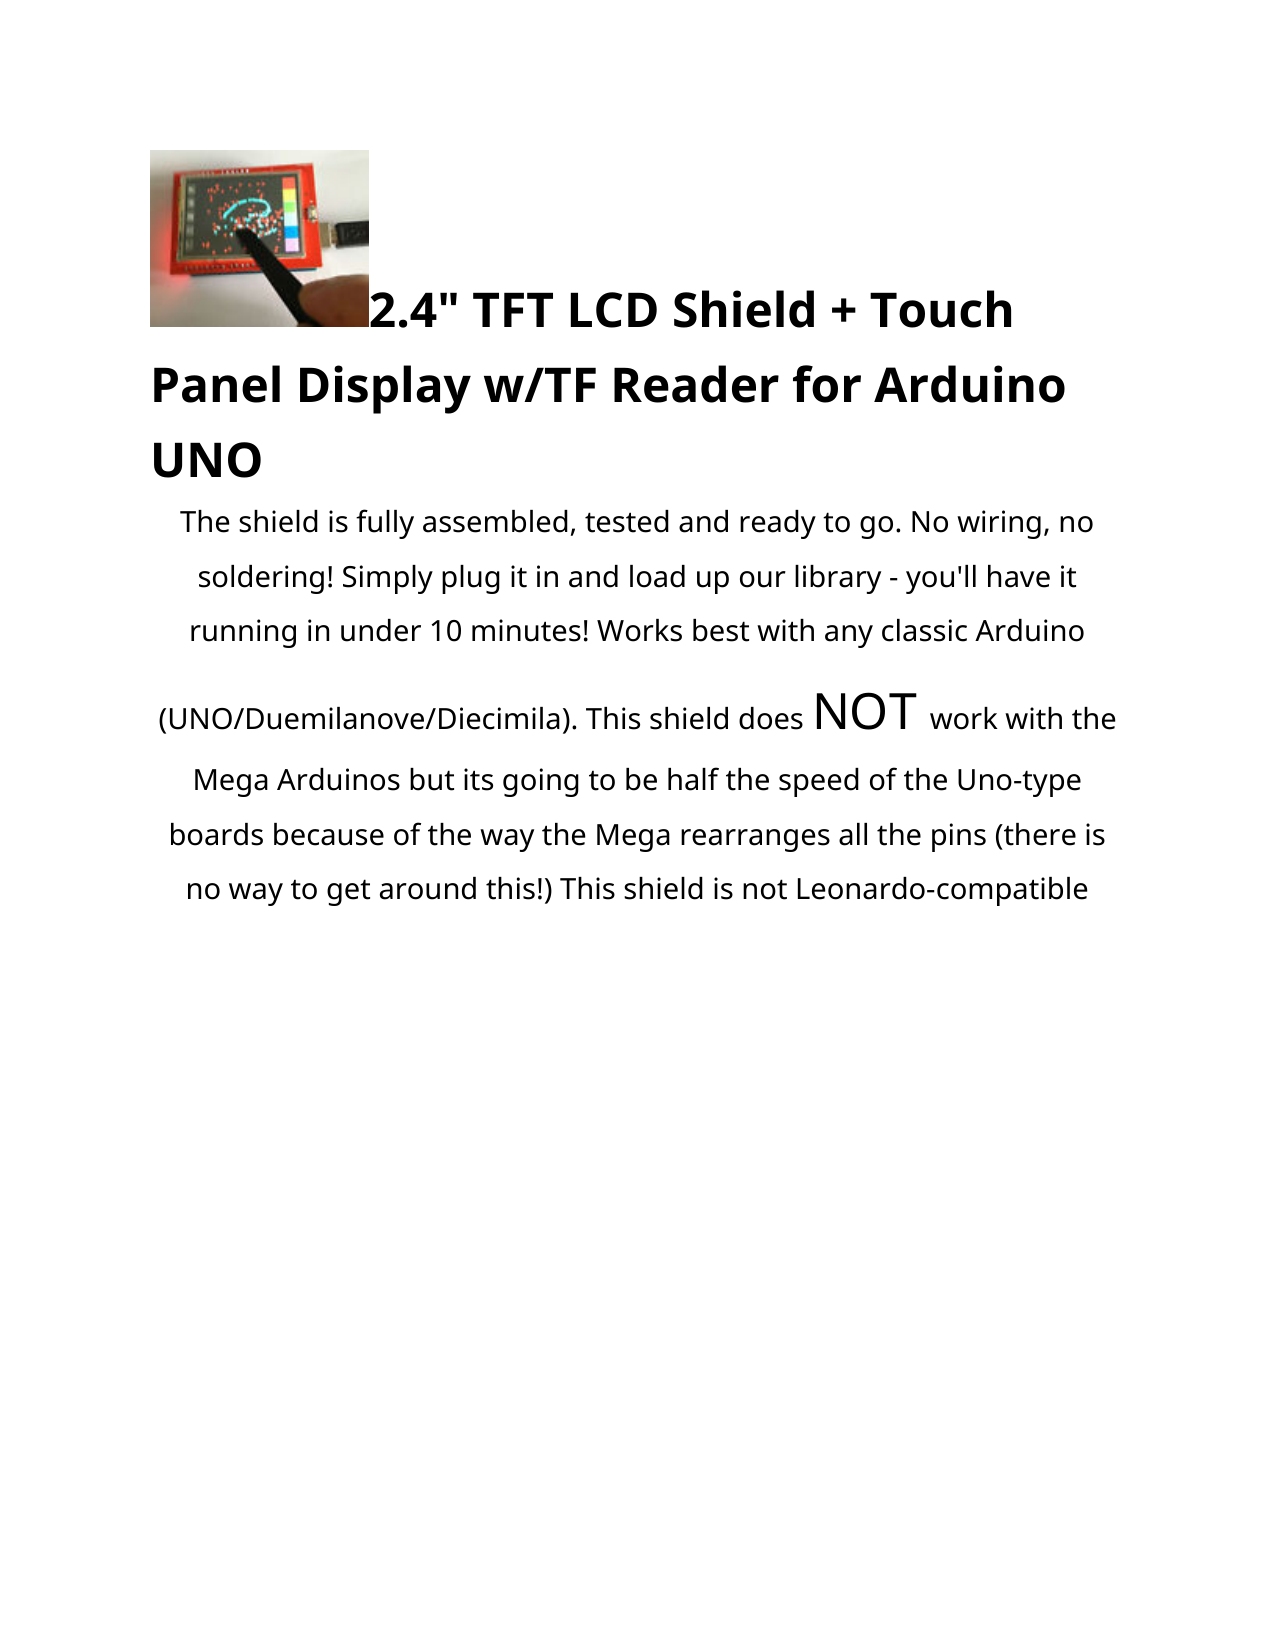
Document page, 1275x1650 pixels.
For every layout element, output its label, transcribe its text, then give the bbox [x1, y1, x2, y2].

text The shield is fully assembled, tested and ready to go. No wiring, no soldering! Simply plug it in and load up our library - you'll have it running in under 10 minutes! Works best with any classic Arduino (UNO/Duemilanove/Diecimila). This shield does NOT work with the Mega Arduinos but its going to be half the speed of the Uno-type boards because of the way the Mega rearranges all the pins (there is no way to get around this!) This shield is not Leonardo-compatible [150, 501, 1125, 908]
text 2.4" TFT LCD Shield + Touch Panel Display w/TF Reader for Arduino UNO [150, 150, 1125, 491]
picture [150, 150, 369, 327]
